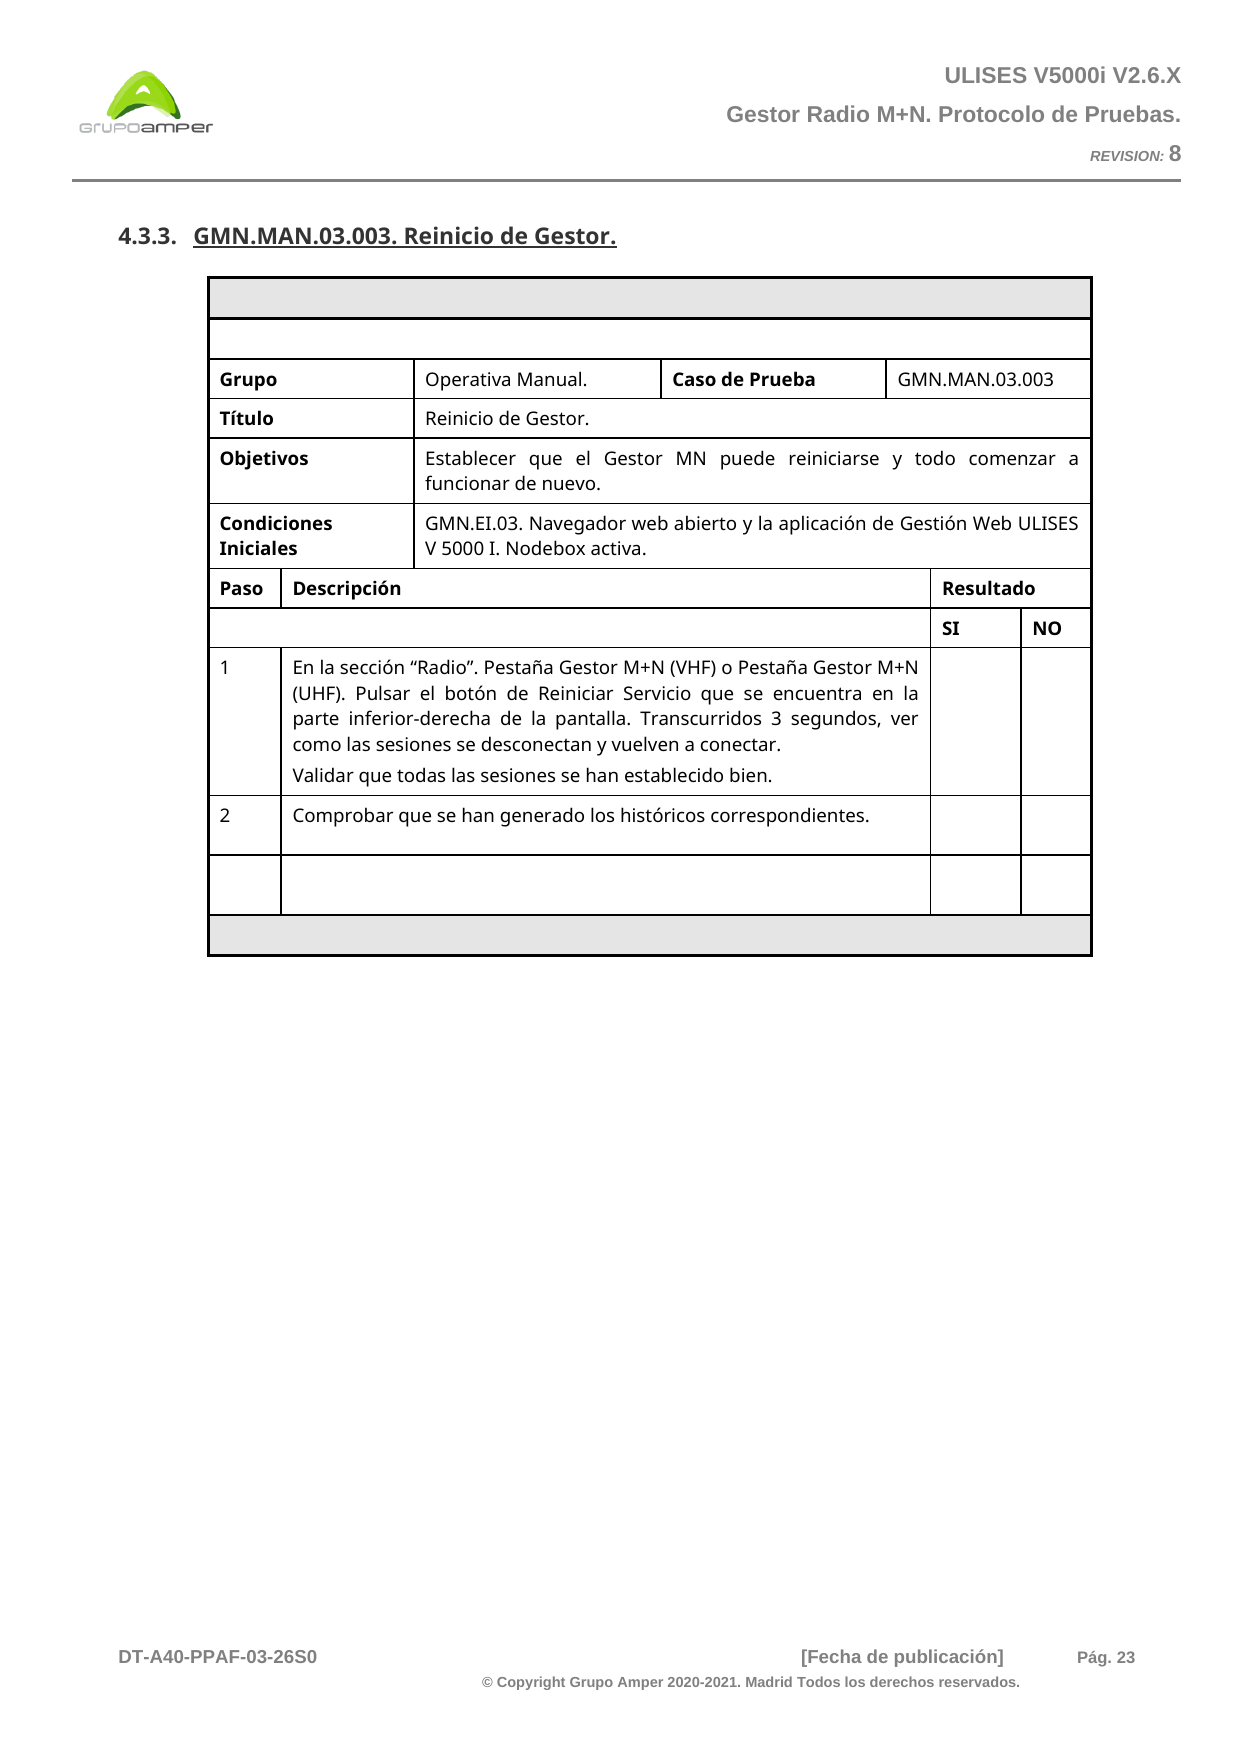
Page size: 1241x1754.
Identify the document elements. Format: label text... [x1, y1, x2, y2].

table_cell [931, 856, 1020, 914]
table_cell GMN.EI.03. Navegador web abierto y la aplicación de Gestión Web ULISES V 5000 I. Nodebox activa. [415, 504, 1090, 567]
table_cell [1022, 796, 1090, 854]
table_cell Condiciones Iniciales [210, 504, 413, 567]
table_cell Título [210, 399, 413, 437]
table_cell Grupo [210, 360, 413, 398]
table_cell Establecer que el Gestor MN puede reiniciarse y todo comenzar a funcionar de nuevo. [415, 439, 1090, 502]
subtitle GMN.MAN.03.003. Reinicio de Gestor. [118, 219, 1181, 251]
table_cell [931, 648, 1020, 794]
table_cell En la sección “Radio”. Pestaña Gestor M+N (VHF) o Pestaña Gestor M+N (UHF). Pulsar el botón de Reiniciar Servicio que se encuentra en la parte inferior-derecha de la pantalla. Transcurridos 3 segundos, ver como las sesiones se desconectan y vuelven a conectar. Validar que todas las sesiones se han establecido bien. [282, 648, 930, 794]
table_cell [1022, 648, 1090, 794]
table_cell Paso [210, 569, 280, 607]
table_cell 1 [210, 648, 280, 794]
table_cell Objetivos [210, 439, 413, 502]
table_cell GMN.MAN.03.003 [887, 360, 1090, 398]
table_cell [931, 796, 1020, 854]
table_cell SI [931, 609, 1020, 647]
table_cell 2 [210, 796, 280, 854]
table_cell [210, 609, 930, 647]
picture [75, 59, 214, 146]
table_cell [210, 320, 1090, 358]
table_cell Resultado [931, 569, 1090, 607]
table_cell Reinicio de Gestor. [415, 399, 1090, 437]
table_cell Descripción [282, 569, 930, 607]
table_cell [282, 856, 930, 914]
table_cell NO [1022, 609, 1090, 647]
table_cell [210, 856, 280, 914]
table_header [210, 279, 1090, 317]
table_cell [1022, 856, 1090, 914]
table_cell Operativa Manual. [415, 360, 660, 398]
table_cell Comprobar que se han generado los históricos correspondientes. [282, 796, 930, 854]
table_cell [210, 916, 1090, 954]
table_cell Caso de Prueba [662, 360, 885, 398]
